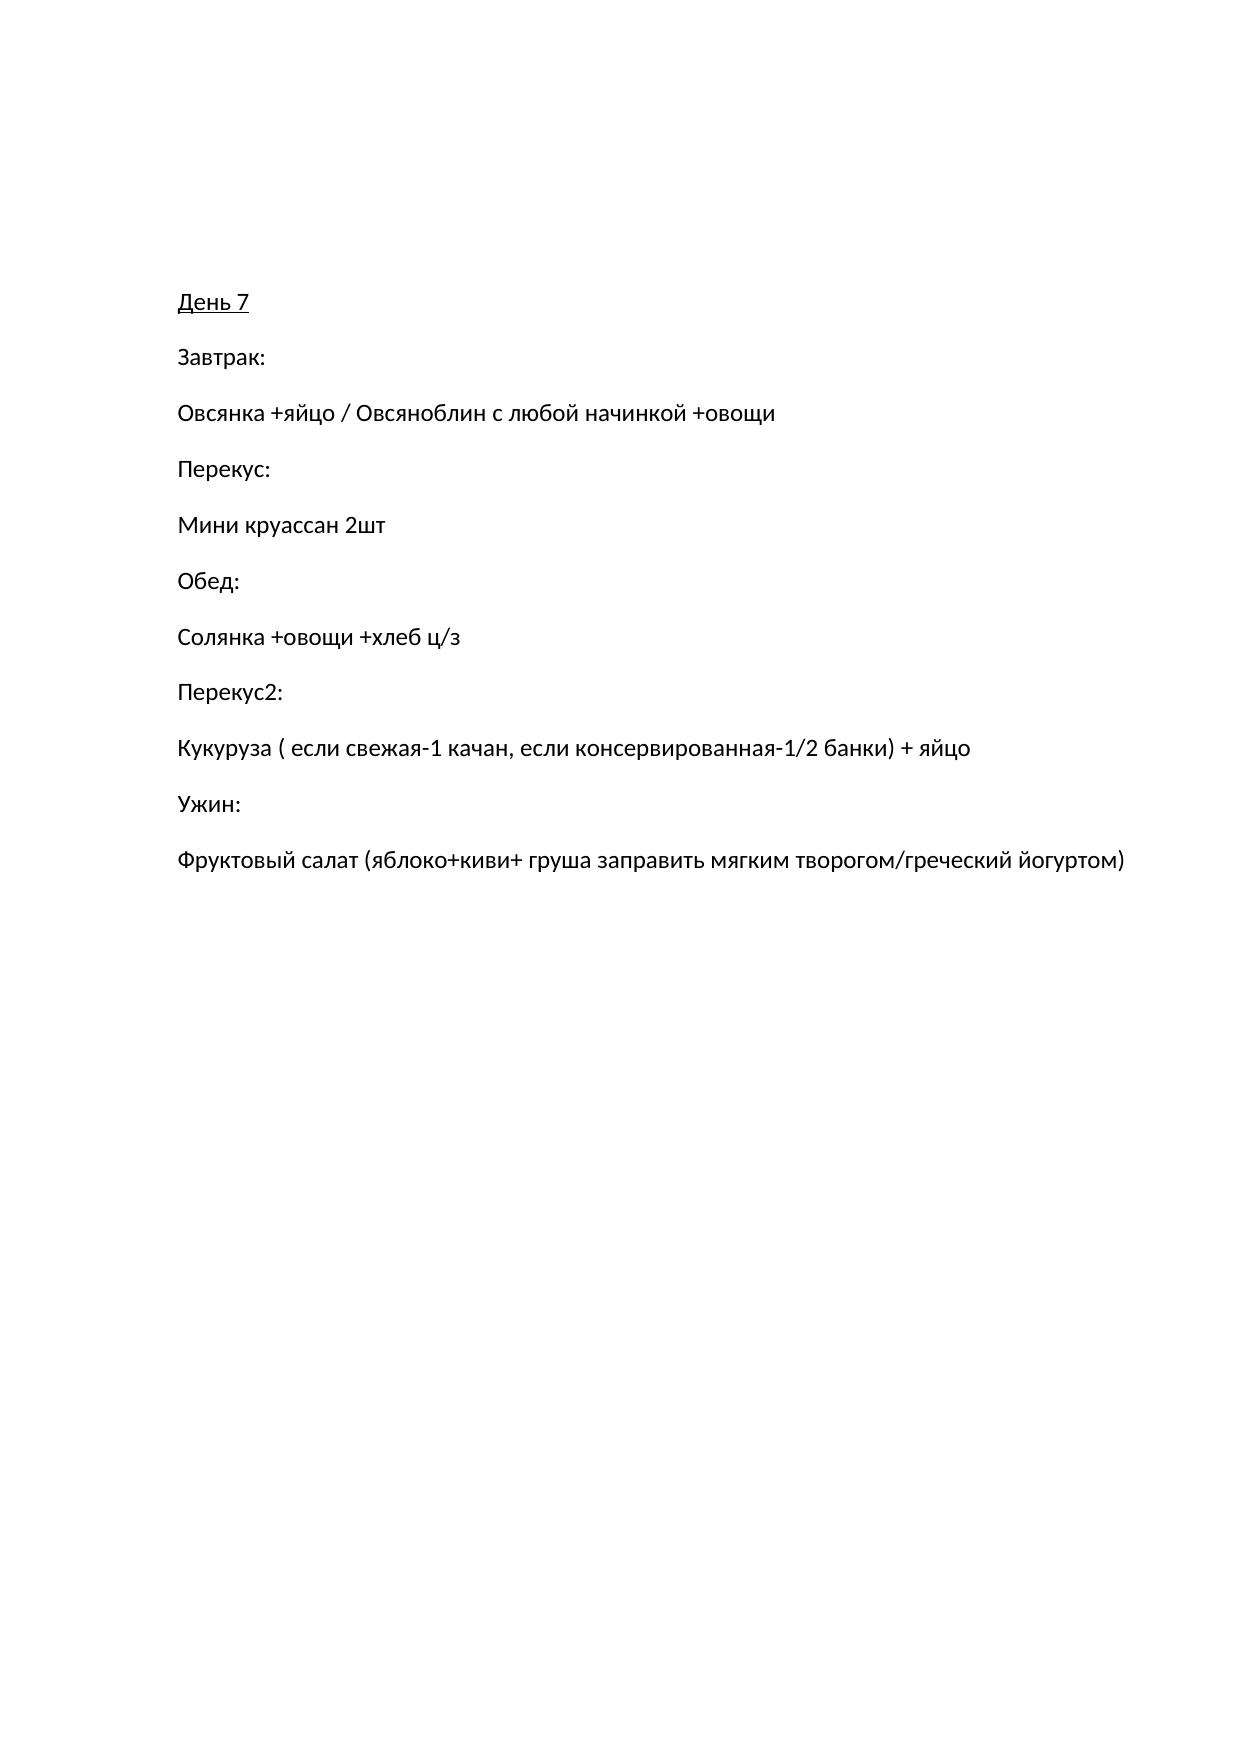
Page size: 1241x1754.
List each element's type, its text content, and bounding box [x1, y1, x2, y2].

text Ужин: [177, 788, 1152, 819]
text Перекус2: [177, 676, 1152, 707]
text Кукуруза ( если свежая-1 качан, если консервированная-1/2 банки) + яйцо [177, 732, 1152, 763]
text День 7 [177, 286, 1152, 316]
text Обед: [177, 565, 1152, 595]
text Фруктовый салат (яблоко+киви+ груша заправить мягким творогом/греческий йогуртом) [177, 844, 1152, 874]
text Завтрак: [177, 341, 1152, 372]
text Овсянка +яйцо / Овсяноблин с любой начинкой +овощи [177, 397, 1152, 428]
text Солянка +овощи +хлеб ц/з [177, 621, 1152, 651]
text Перекус: [177, 453, 1152, 484]
text Мини круассан 2шт [177, 509, 1152, 539]
